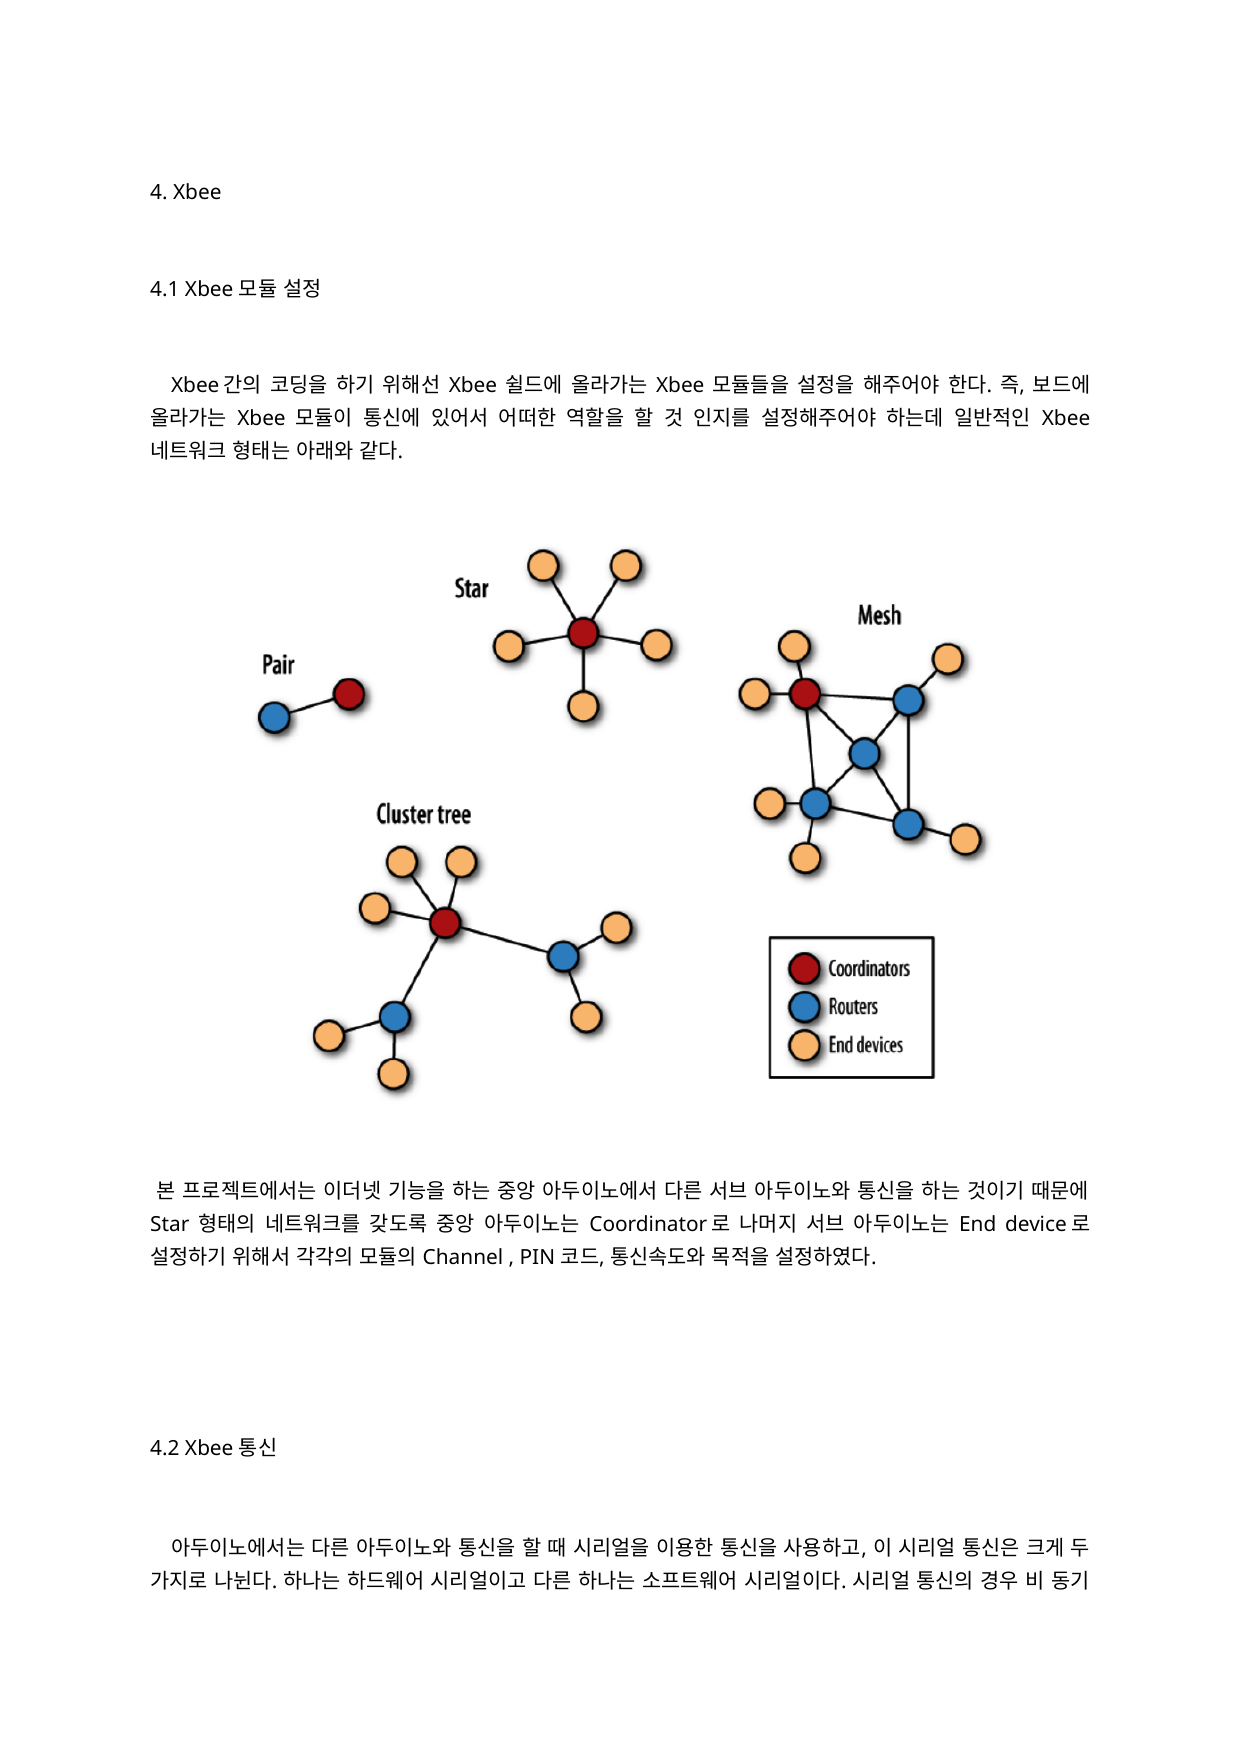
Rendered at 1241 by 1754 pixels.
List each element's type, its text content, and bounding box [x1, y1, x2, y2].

text Xbee간의 코딩을 하기 위해선 Xbee 쉴드에 올라가는 Xbee 모듈들을 설정을 해주어야 한다. 즉, 보드에 올라가는 Xbee 모듈이 통신에 있어서 어떠한 역할을 할 것 인지를 설정해주어야 하는데 일반적인 Xbee 네트워크 형태는 아래와 같다. [150, 368, 1090, 464]
picture [231, 530, 1010, 1109]
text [150, 1531, 1090, 1594]
text 4.2 Xbee 통신 [150, 1431, 1090, 1462]
text 4. Xbee [150, 177, 1090, 206]
text 본 프로젝트에서는 이더넷 기능을 하는 중앙 아두이노에서 다른 서브 아두이노와 통신을 하는 것이기 때문에 Star 형태의 네트워크를 갖도록 중앙 아두이노는 Coordinator로 나머지 서브 아두이노는 End device로 설정하기 위해서 각각의 모듈의 Channel , PIN 코드, 통신속도와 목적을 설정하였다. [150, 1175, 1090, 1270]
text 4.1 Xbee 모듈 설정 [150, 272, 1090, 302]
